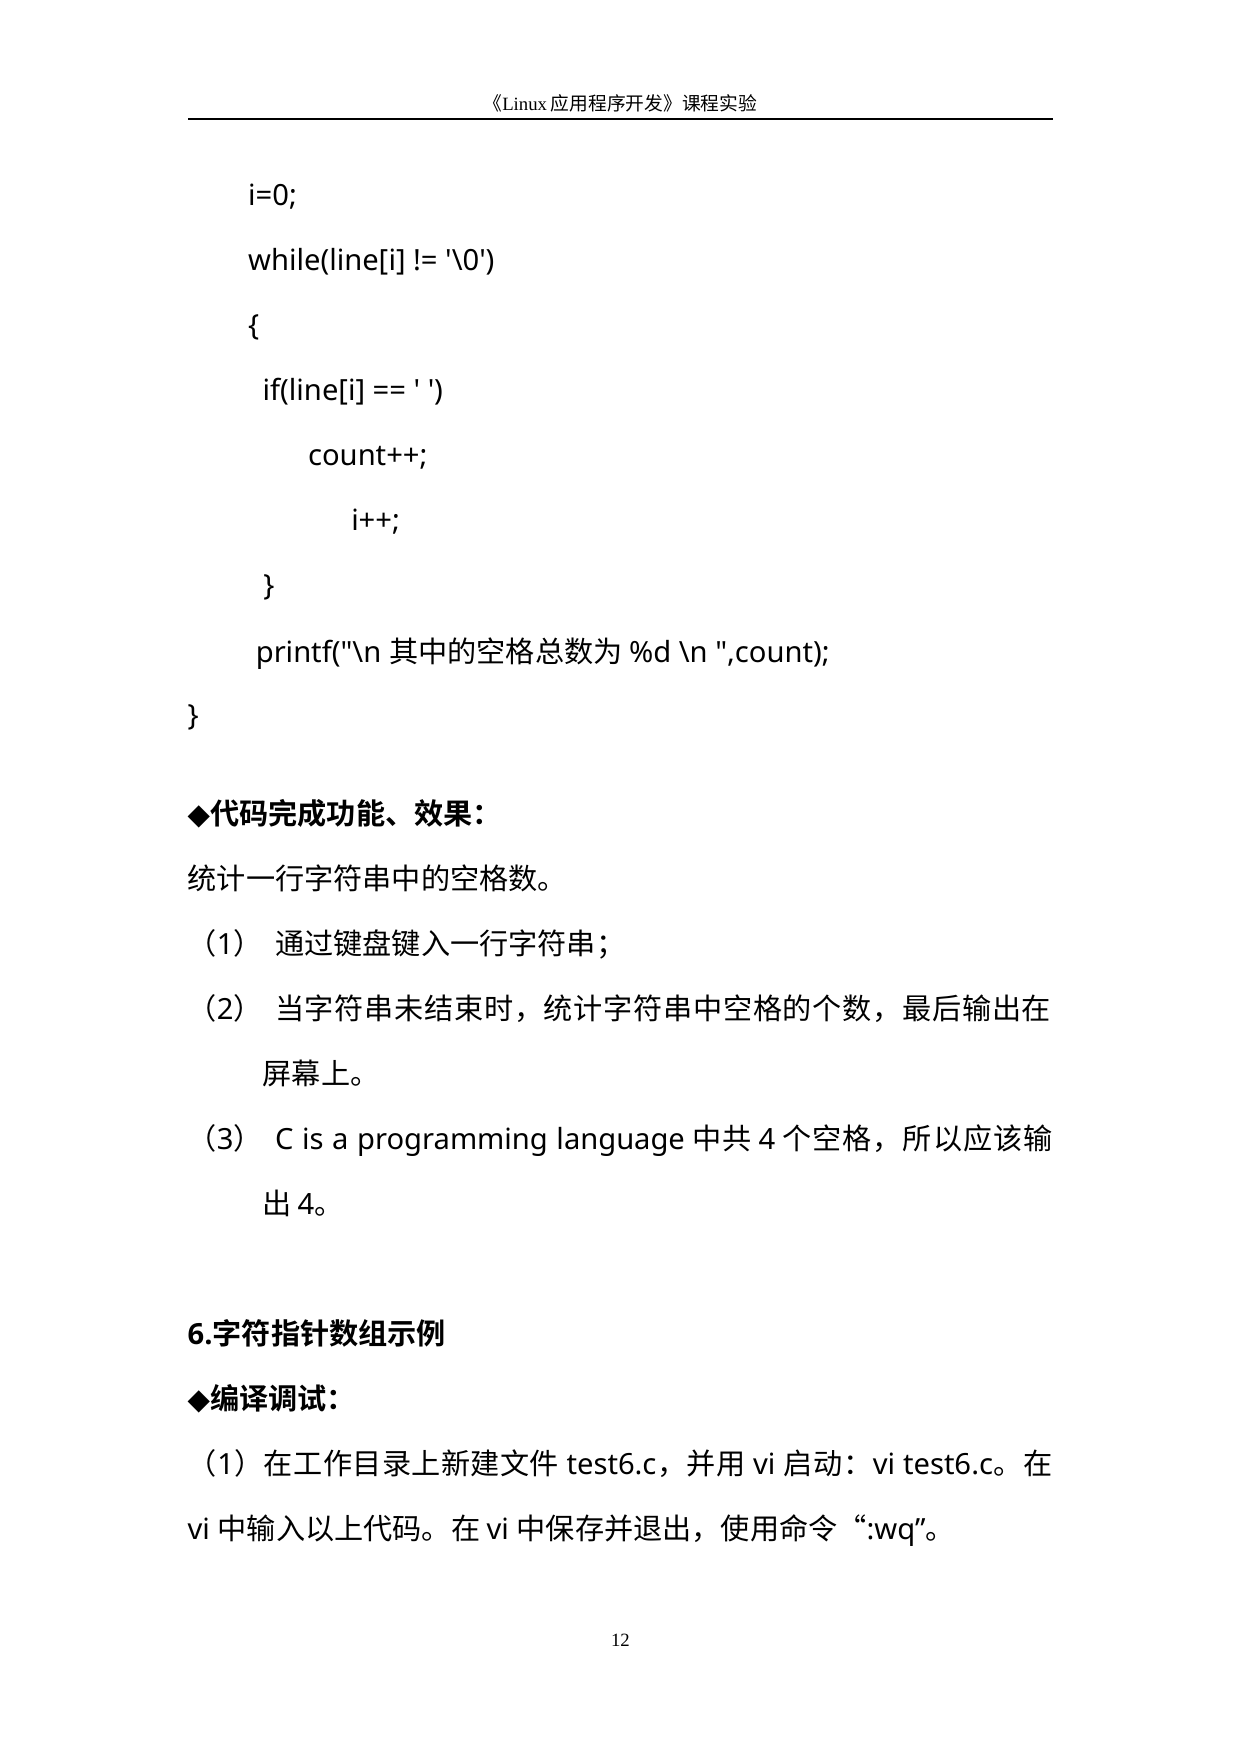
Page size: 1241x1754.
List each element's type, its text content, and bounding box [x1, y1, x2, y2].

list 通过键盘键入一行字符串； [187, 909, 1053, 974]
text count++; [187, 422, 1053, 487]
list 当字符串未结束时，统计字符串中空格的个数，最后输出在屏幕上。 [187, 974, 1053, 1104]
text } [187, 552, 1053, 617]
text while(line[i] != '\0') [187, 227, 1053, 292]
text { [187, 292, 1053, 357]
text printf("\n 其中的空格总数为 %d \n ",count); [187, 617, 1053, 682]
text } [187, 682, 1053, 779]
text if(line[i] == ' ') [187, 357, 1053, 422]
text i++; [187, 487, 1053, 552]
text （1）在工作目录上新建文件test6.c，并用 vi 启动：vi test6.c。在 vi 中输入以上代码。在 vi 中保存并退出，使用命令“:wq”。 [187, 1429, 1053, 1559]
text 统计一行字符串中的空格数。 [187, 844, 1053, 909]
text ◆编译调试： [187, 1364, 1053, 1429]
text 6.字符指针数组示例 [187, 1299, 1053, 1364]
text ◆代码完成功能、效果： [187, 779, 1053, 844]
list C is a programming language中共4个空格，所以应该输出4。 [187, 1104, 1053, 1234]
text i=0; [187, 162, 1053, 227]
